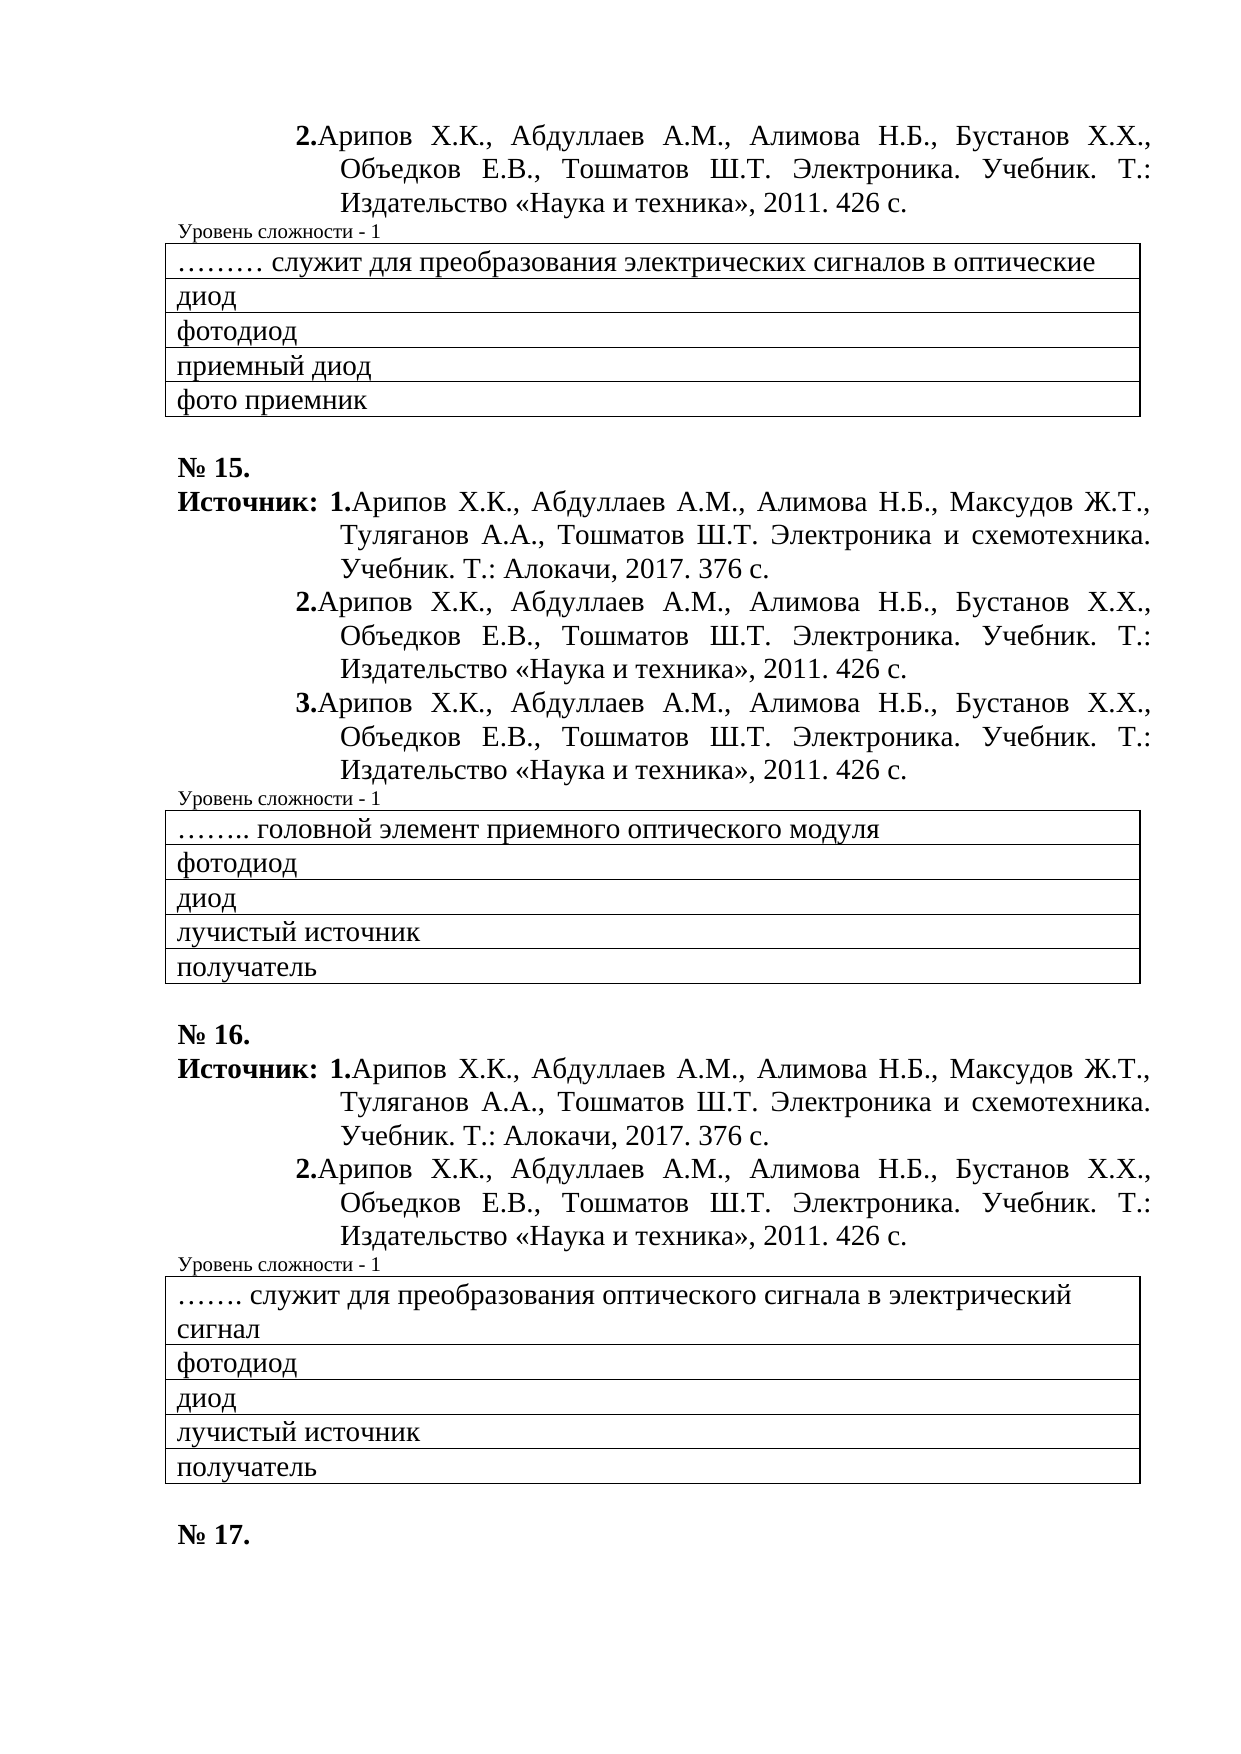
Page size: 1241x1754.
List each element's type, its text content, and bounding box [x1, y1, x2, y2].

table_cell фотодиод [166, 845, 1139, 879]
text № 16. [177, 1017, 1152, 1051]
table_cell получатель [166, 949, 1139, 983]
table_header ……… служит для преобразования электрических сигналов в оптические [166, 244, 1139, 277]
text № 15. [177, 450, 1152, 484]
table_cell диод [166, 279, 1139, 312]
table_cell фотодиод [166, 1345, 1139, 1379]
text Уровень сложности - 1 [177, 219, 1152, 243]
table_header …….. головной элемент приемного оптического модуля [166, 811, 1139, 844]
table_cell диод [166, 880, 1139, 913]
table_cell диод [166, 1380, 1139, 1413]
table_cell лучистый источник [166, 915, 1139, 948]
table_cell приемный диод [166, 348, 1139, 381]
table_cell фото приемник [166, 382, 1139, 416]
text Уровень сложности - 1 [177, 786, 1152, 810]
table_cell получатель [166, 1449, 1139, 1483]
text Уровень сложности - 1 [177, 1252, 1152, 1276]
text № 17. [177, 1517, 1152, 1551]
text 3.Арипов Х.К., Абдуллаев А.М., Алимова Н.Б., Бустанов Х.Х., Объедков Е.В., Тошматов Ш.Т. Электроника. Учебник. Т.: Издательство «Наука и техника», 2011. 426 с. [295, 685, 1152, 786]
table_cell фотодиод [166, 313, 1139, 347]
table_cell лучистый источник [166, 1415, 1139, 1448]
table_header ……. служит для преобразования оптического сигнала в электрический сигнал [166, 1277, 1139, 1344]
